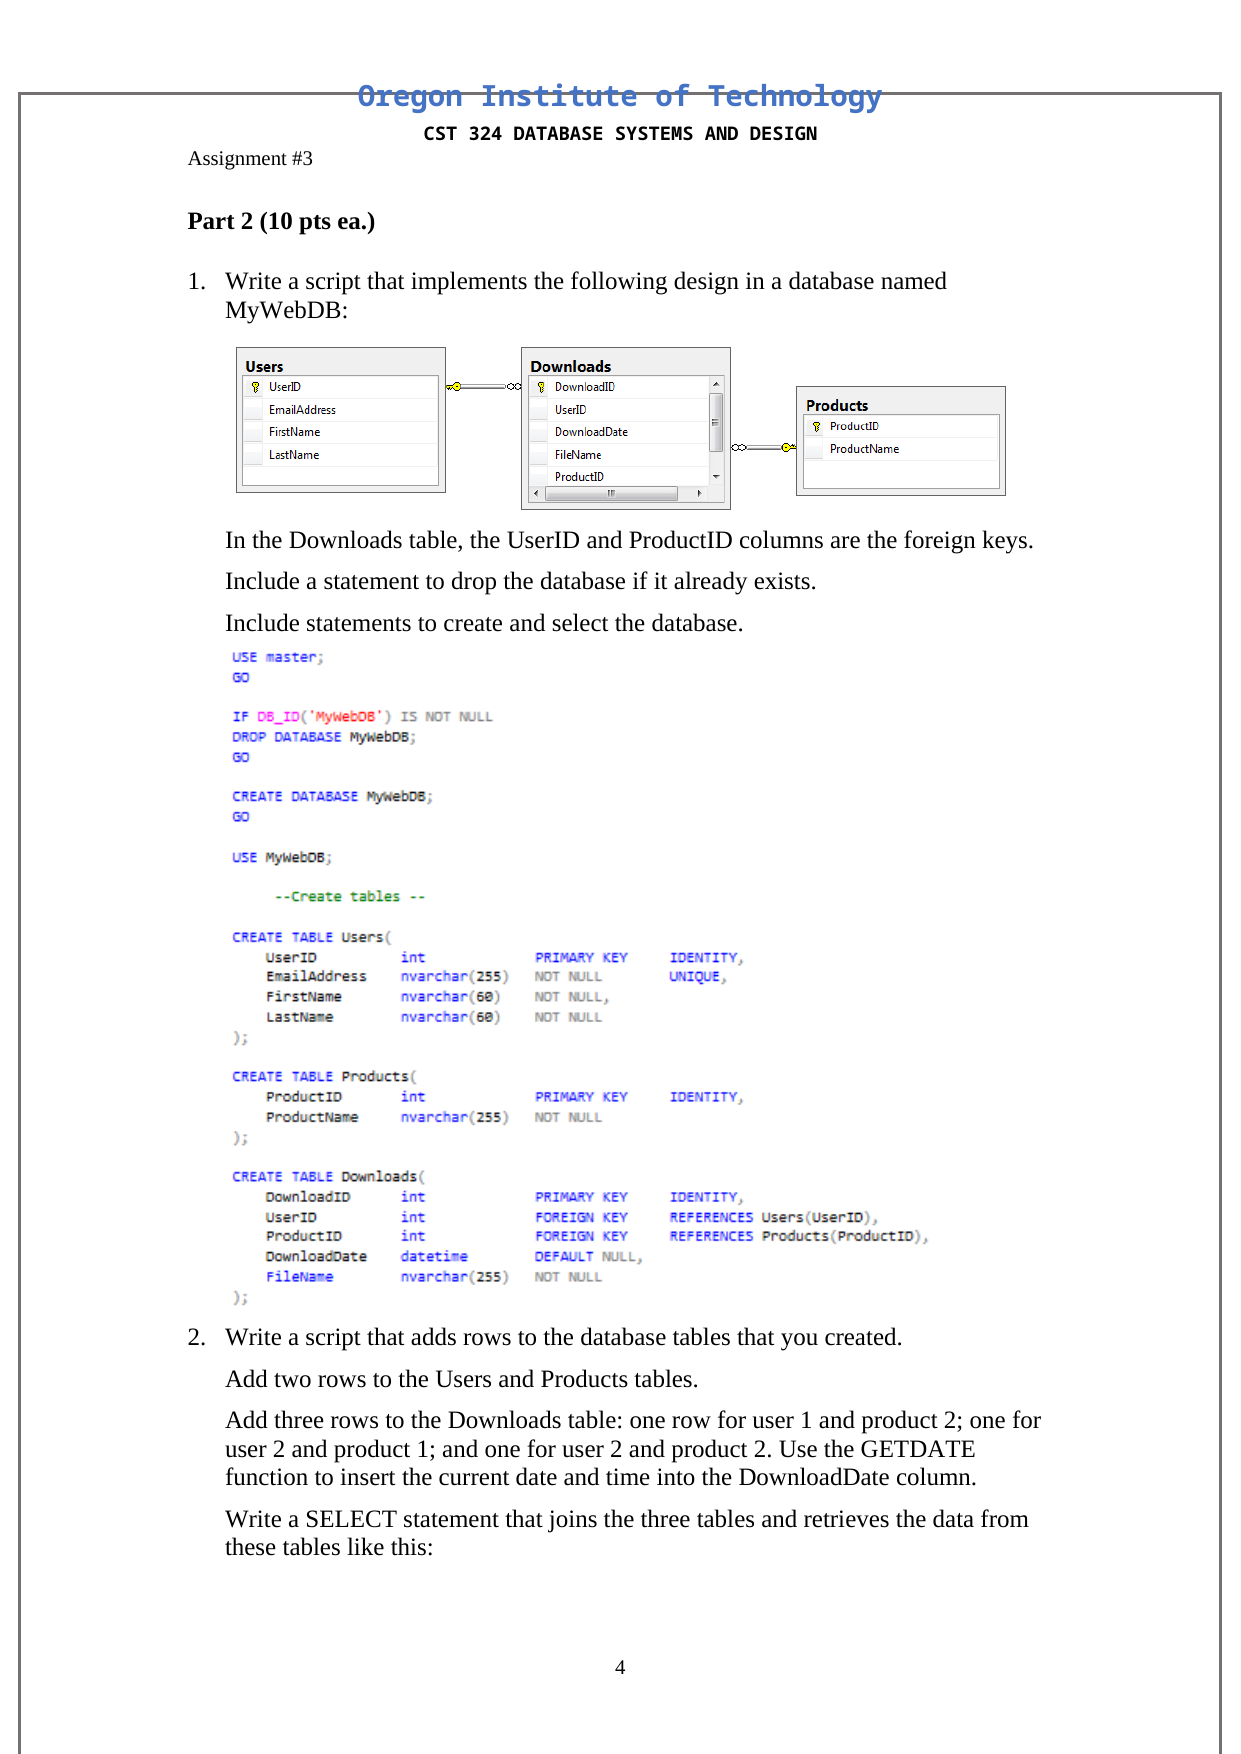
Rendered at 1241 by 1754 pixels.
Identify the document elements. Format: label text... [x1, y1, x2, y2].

text Part 2 (10 pts ea.) [187, 204, 1053, 235]
list Write a script that implements the following design in a database named MyWebDB: [187, 266, 1053, 324]
picture [224, 648, 941, 1310]
text Add two rows to the Users and Products tables. [225, 1364, 1053, 1392]
picture [224, 336, 1017, 513]
text In the Downloads table, the UserID and ProductID columns are the foreign keys. [225, 525, 1053, 554]
text Include statements to create and select the database. [225, 608, 1053, 636]
text Add three rows to the Downloads table: one row for user 1 and product 2; one for user 2 and product 1; and one for user 2 and product 2. Use the GETDATE function to insert the current date and time into the DownloadDate column. [225, 1405, 1053, 1491]
text Include a statement to drop the database if it already exists. [225, 566, 1053, 595]
list Write a script that adds rows to the database tables that you created. [187, 1322, 1053, 1351]
text Write a SELECT statement that joins the three tables and retrieves the data from these tables like this: [225, 1504, 1053, 1561]
